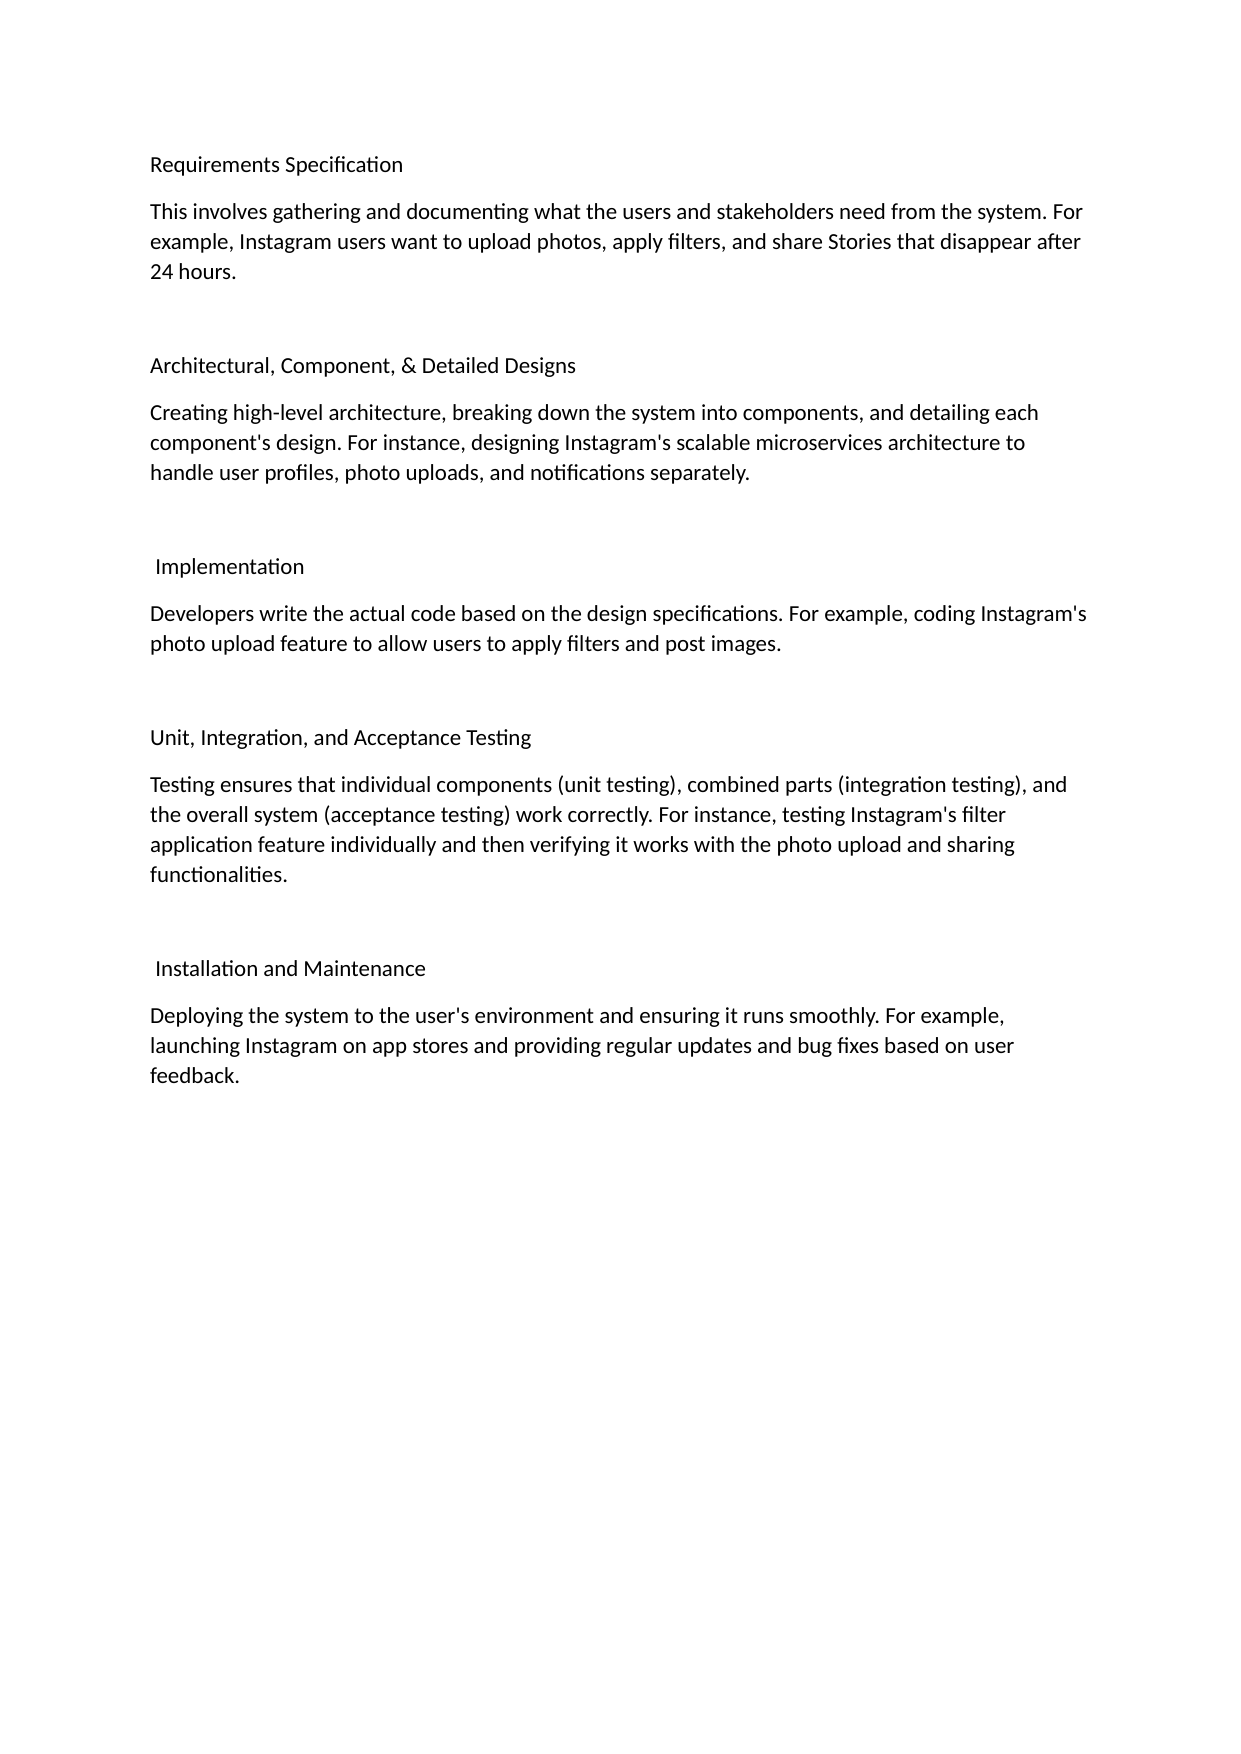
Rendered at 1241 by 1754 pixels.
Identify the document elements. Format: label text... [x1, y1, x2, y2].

text Installation and Maintenance [150, 954, 1090, 982]
text Implementation [150, 552, 1090, 580]
text Creating high-level architecture, breaking down the system into components, and detailing each component's design. For instance, designing Instagram's scalable microservices architecture to handle user profiles, photo uploads, and notifications separately. [150, 398, 1090, 486]
text Requirements Specification [150, 150, 1090, 178]
text This involves gathering and documenting what the users and stakeholders need from the system. For example, Instagram users want to upload photos, apply filters, and share Stories that disappear after 24 hours. [150, 197, 1090, 285]
text Architectural, Component, & Detailed Designs [150, 351, 1090, 379]
text Testing ensures that individual components (unit testing), combined parts (integration testing), and the overall system (acceptance testing) work correctly. For instance, testing Instagram's filter application feature individually and then verifying it works with the photo upload and sharing functionalities. [150, 770, 1090, 888]
text Deploying the system to the user's environment and ensuring it runs smoothly. For example, launching Instagram on app stores and providing regular updates and bug fixes based on user feedback. [150, 1001, 1090, 1089]
text Unit, Integration, and Acceptance Testing [150, 723, 1090, 751]
text Developers write the actual code based on the design specifications. For example, coding Instagram's photo upload feature to allow users to apply filters and post images. [150, 599, 1090, 657]
